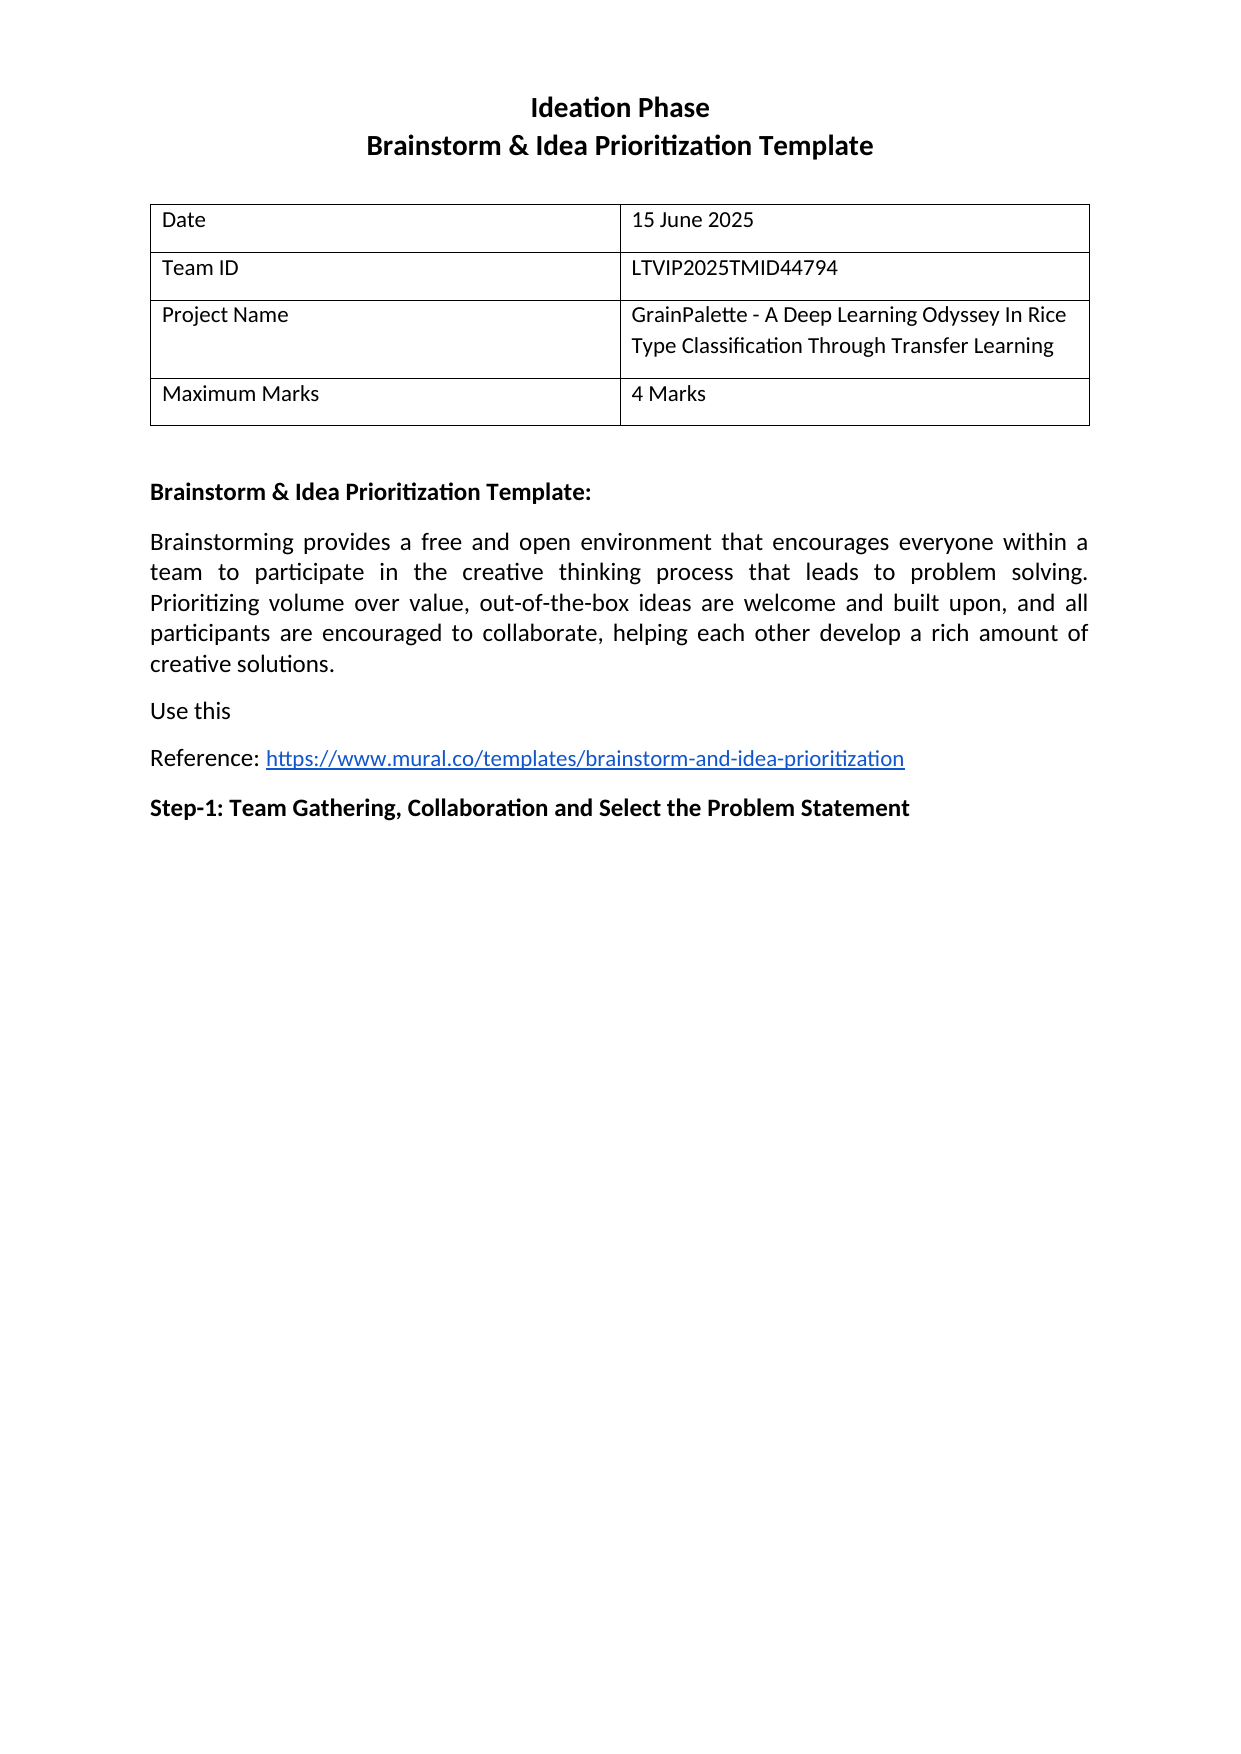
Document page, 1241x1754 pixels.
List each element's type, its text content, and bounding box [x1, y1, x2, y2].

text Ideation Phase [150, 89, 1090, 124]
table_cell Maximum Marks [151, 379, 620, 425]
table_cell LTVIP2025TMID44794 [621, 253, 1089, 299]
text Brainstorm & Idea Prioritization Template: [150, 476, 1090, 507]
table_cell 4 Marks [621, 379, 1089, 425]
text Use this [150, 695, 1090, 725]
table_header Date [151, 205, 620, 252]
text Step-1: Team Gathering, Collaboration and Select the Problem Statement [150, 792, 1090, 822]
table_cell Team ID [151, 253, 620, 299]
table_header 15 June 2025 [621, 205, 1089, 252]
table_cell GrainPalette - A Deep Learning Odyssey In Rice Type Classification Through Transfer Learning [621, 301, 1089, 378]
text Brainstorm & Idea Prioritization Template [150, 127, 1090, 163]
text Brainstorming provides a free and open environment that encourages everyone within a team to participate in the creative thinking process that leads to problem solving. Prioritizing volume over value, out-of-the-box ideas are welcome and built upon, and all participants are encouraged to collaborate, helping each other develop a rich amount of creative solutions. [150, 526, 1090, 678]
text Reference: https://www.mural.co/templates/brainstorm-and-idea-prioritization [150, 742, 1090, 773]
table_cell Project Name [151, 301, 620, 378]
